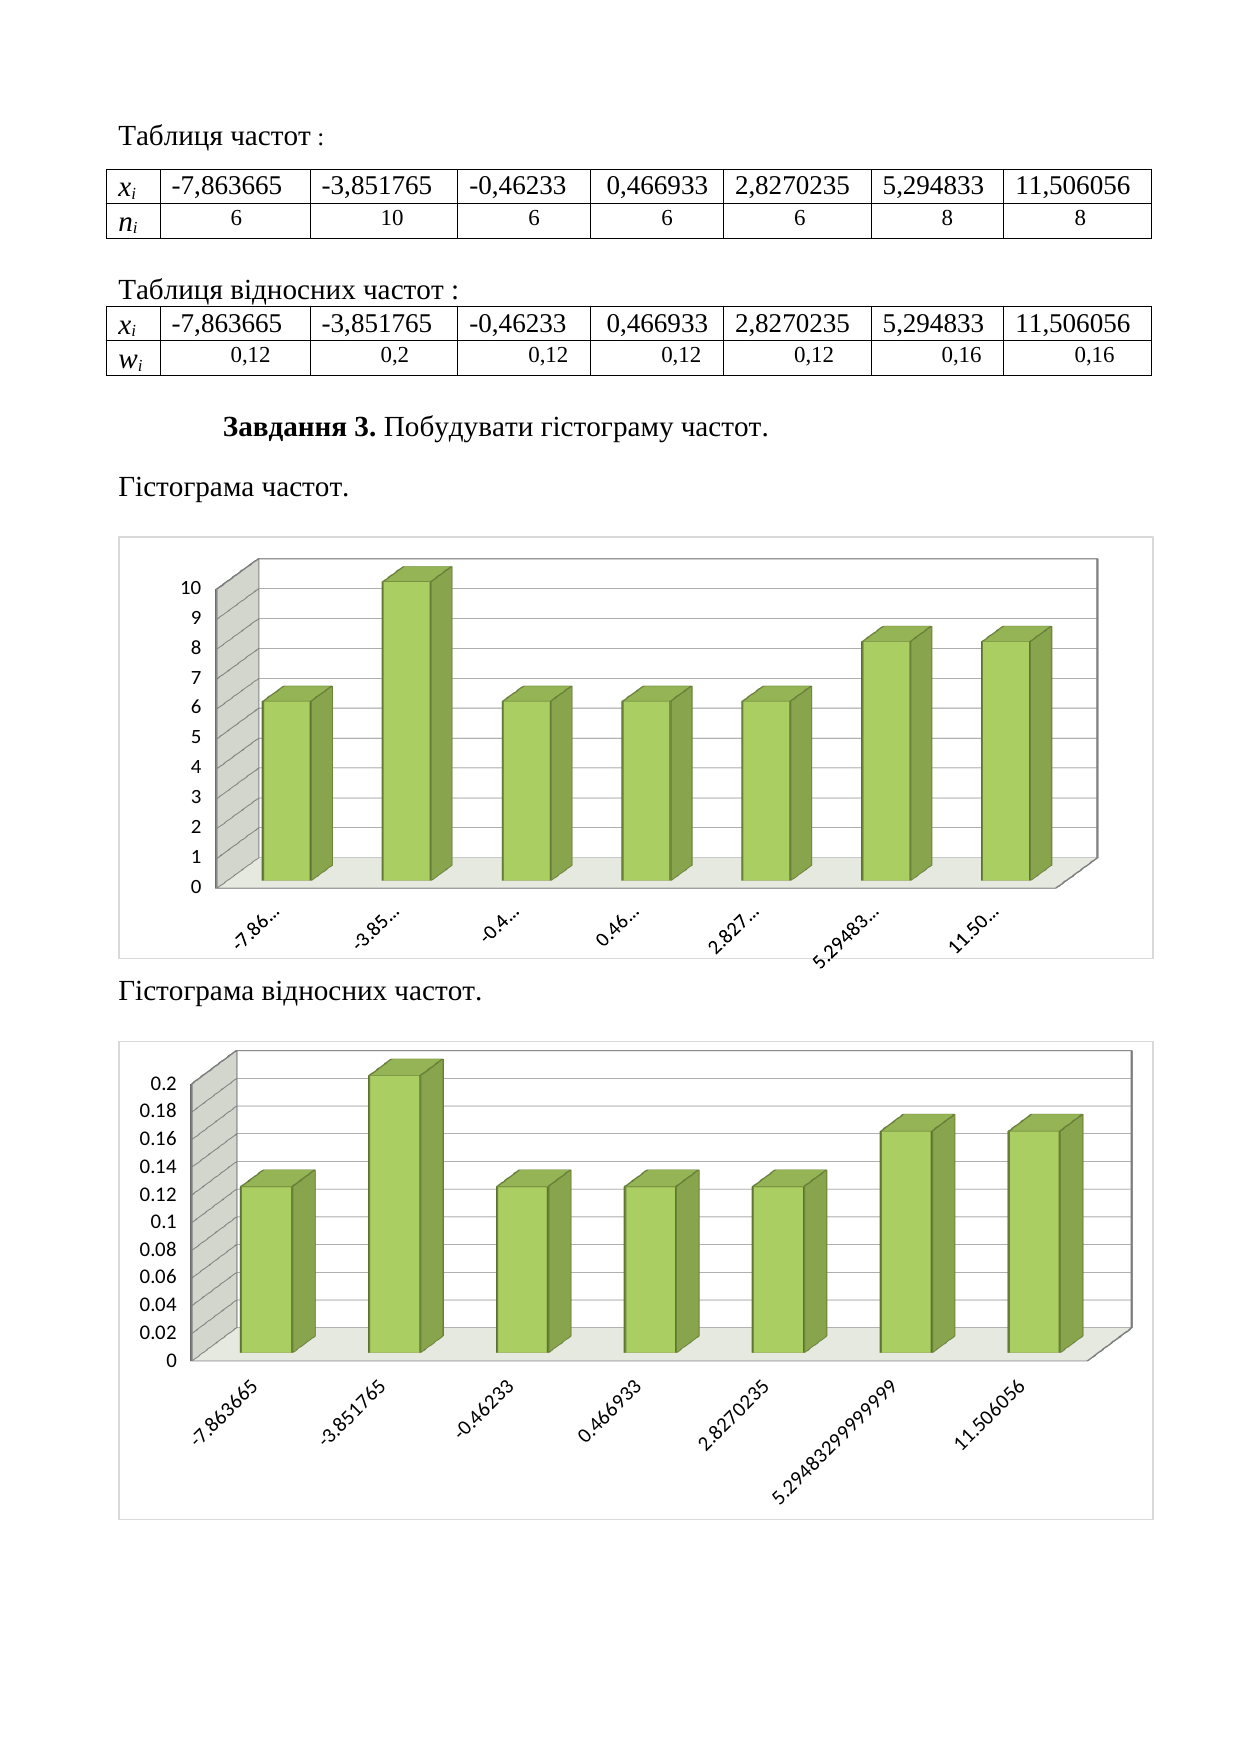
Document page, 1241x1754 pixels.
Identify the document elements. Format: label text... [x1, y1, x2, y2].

table_cell wi [107, 341, 160, 375]
table_cell 0,16 [872, 341, 1003, 375]
table_cell 8 [872, 204, 1003, 238]
table_cell 6 [458, 204, 590, 238]
table_cell 10 [311, 204, 457, 238]
table_cell 8 [1004, 204, 1151, 238]
table_header -3,851765 [311, 307, 457, 340]
table_cell 0,12 [724, 341, 871, 375]
table_header -3,851765 [311, 170, 457, 203]
table_header 5,294833 [872, 307, 1003, 340]
text Гістограма відносних частот. [118, 973, 1122, 1007]
table_cell 0,12 [161, 341, 310, 375]
table_cell 0,12 [458, 341, 590, 375]
table_cell 6 [161, 204, 310, 238]
text Гістограма частот. [118, 469, 1122, 502]
table_header -0,46233 [458, 307, 590, 340]
table_cell ni [107, 204, 160, 238]
list Завдання 3. Побудувати гістограму частот. [223, 409, 1122, 443]
table_cell 6 [591, 204, 723, 238]
table_header 0,466933 [591, 170, 723, 203]
table_header 2,8270235 [724, 307, 871, 340]
table_header -7,863665 [161, 170, 310, 203]
text Таблиця відносних частот : [118, 272, 1122, 306]
text Таблиця частот : [118, 118, 1122, 152]
table_header -0,46233 [458, 170, 590, 203]
table_header 5,294833 [872, 170, 1003, 203]
table_header 11,506056 [1004, 170, 1151, 203]
table_cell 6 [724, 204, 871, 238]
table_cell 0,16 [1004, 341, 1151, 375]
table_header 11,506056 [1004, 307, 1151, 340]
table_header 0,466933 [591, 307, 723, 340]
table_header 2,8270235 [724, 170, 871, 203]
table_header хі [107, 170, 160, 203]
table_cell 0,12 [591, 341, 723, 375]
table_header -7,863665 [161, 307, 310, 340]
table_header хі [107, 307, 160, 340]
table_cell 0,2 [311, 341, 457, 375]
